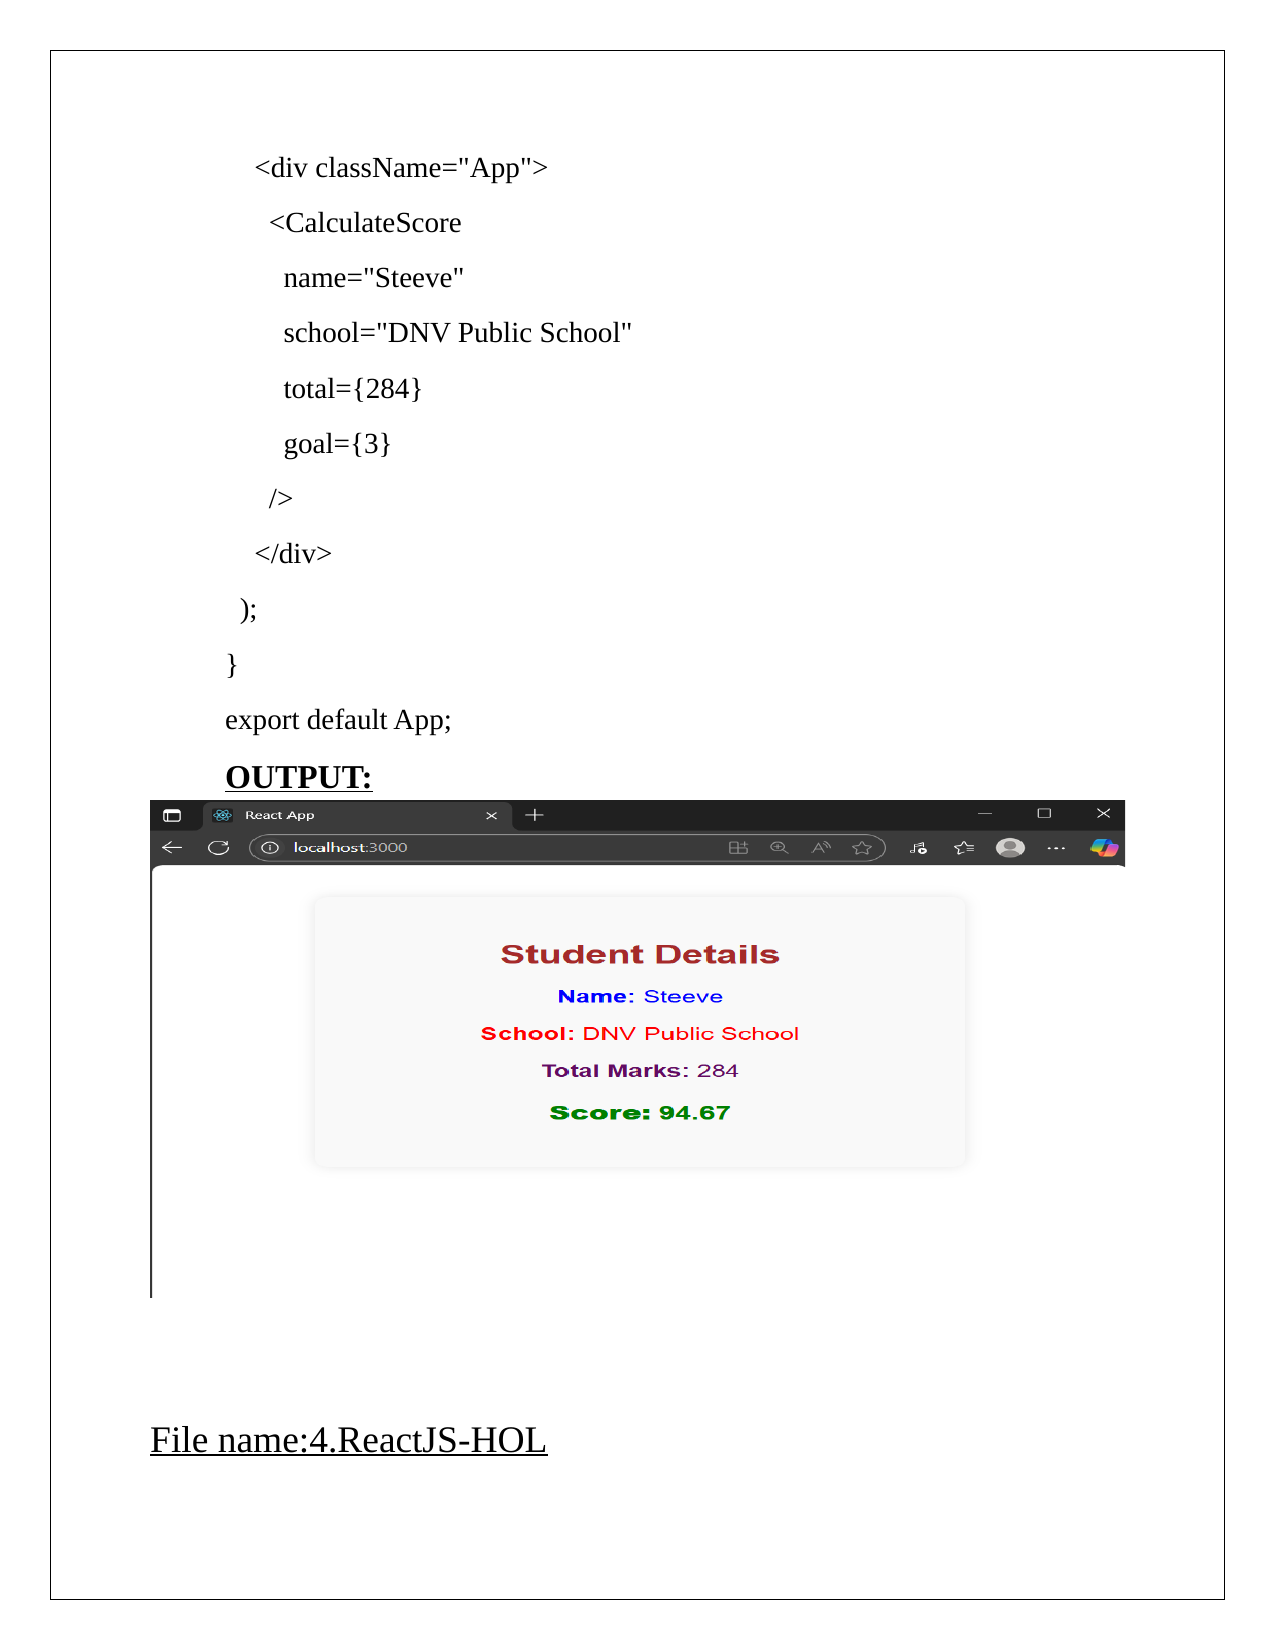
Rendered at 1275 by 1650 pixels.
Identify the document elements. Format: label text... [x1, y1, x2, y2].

text File name:4.ReactJS-HOL [150, 1417, 1125, 1460]
text export default App; [150, 702, 1125, 736]
text <div className="App"> [150, 150, 1125, 183]
text </div> [150, 536, 1125, 570]
text OUTPUT: [150, 757, 1125, 800]
text total={284} [150, 371, 1125, 404]
text school="DNV Public School" [150, 316, 1125, 349]
text ); [150, 592, 1125, 625]
text name="Steeve" [150, 260, 1125, 294]
text } [150, 647, 1125, 680]
picture [150, 800, 1125, 1298]
text /> [150, 481, 1125, 515]
text <CalculateScore [150, 205, 1125, 239]
text goal={3} [150, 426, 1125, 459]
